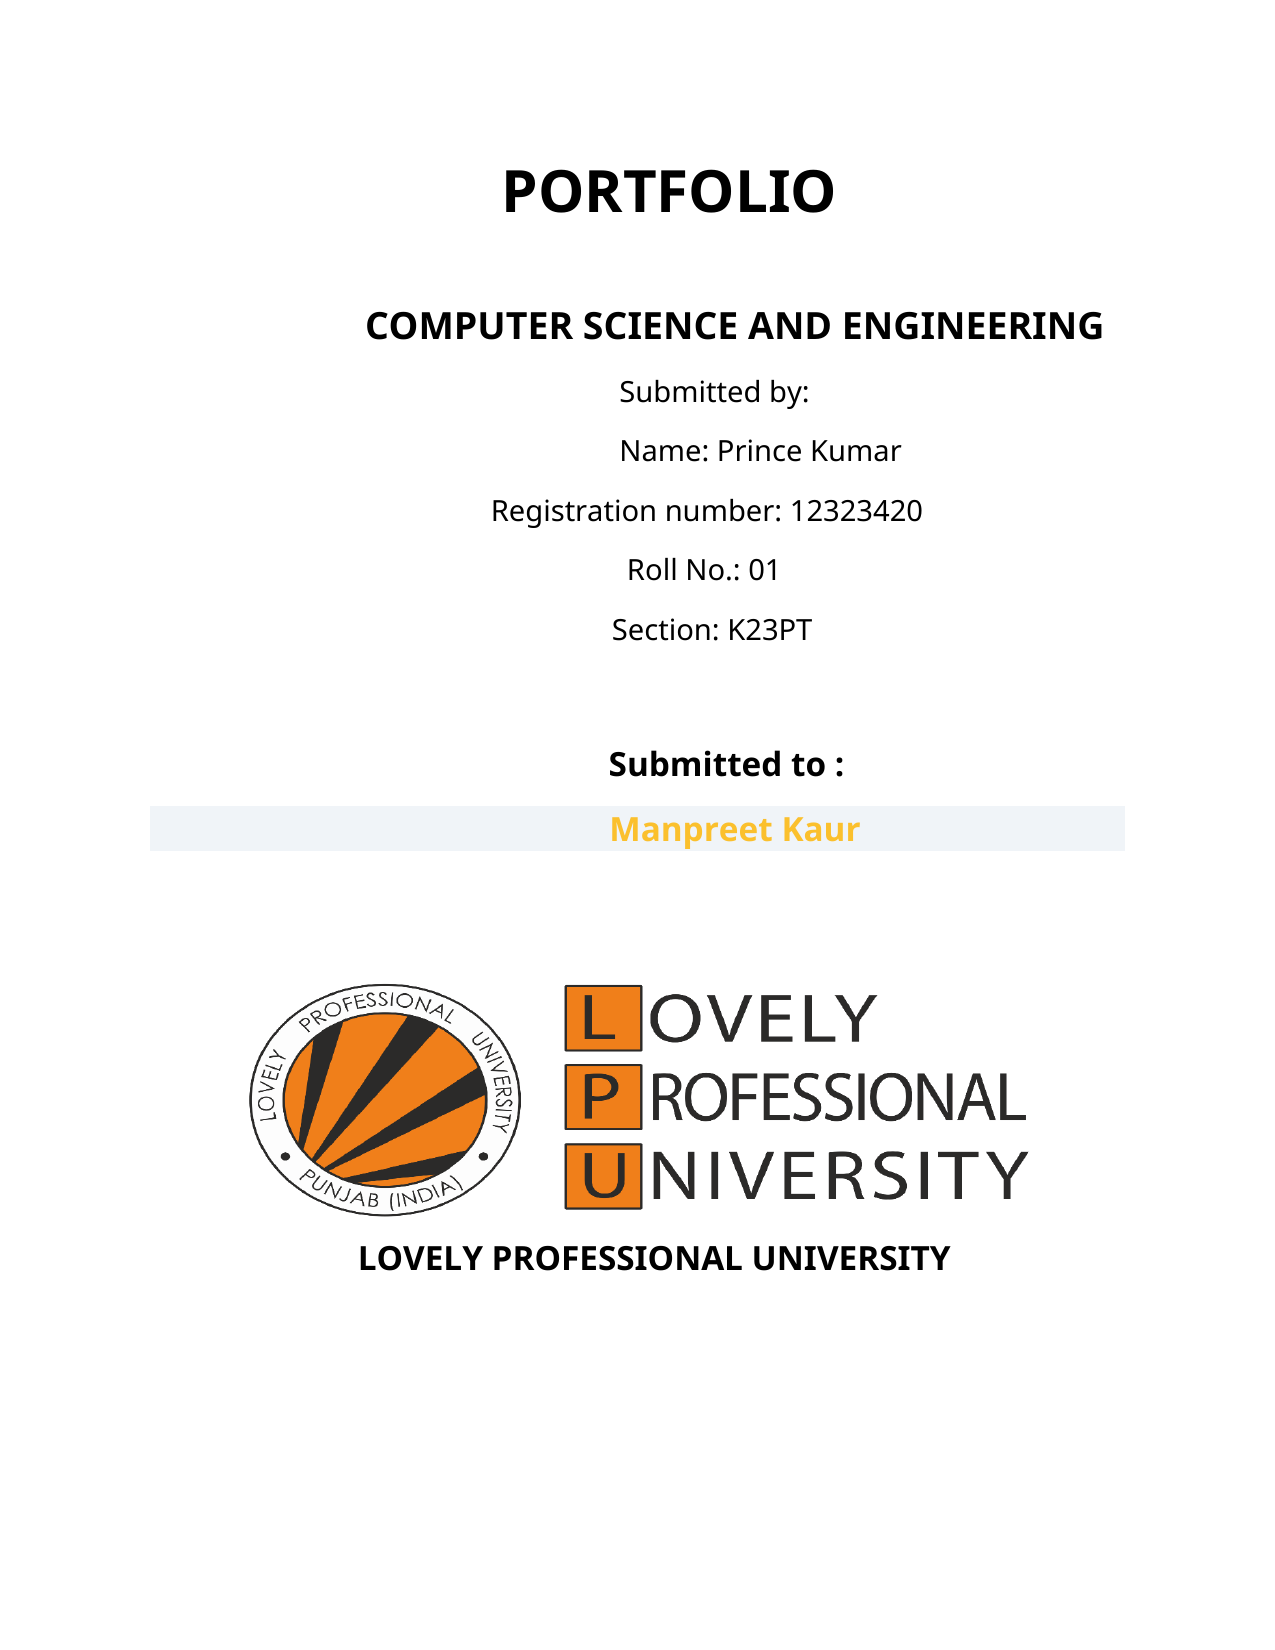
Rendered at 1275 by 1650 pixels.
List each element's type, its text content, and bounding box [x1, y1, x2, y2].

text Registration number: 12323420 [150, 490, 1125, 530]
text Submitted to : [150, 740, 1125, 786]
text LOVELY PROFESSIONAL UNIVERSITY [150, 1235, 1125, 1281]
picture [248, 982, 1030, 1217]
text PORTFOLIO [150, 150, 1125, 229]
text COMPUTER SCIENCE AND ENGINEERING [150, 299, 1125, 350]
text Name: Prince Kumar [150, 431, 1125, 470]
subtitle Manpreet Kaur [150, 806, 1125, 851]
text Roll No.: 01 [150, 549, 1125, 589]
text Section: K23PT [150, 609, 1125, 649]
text Submitted by: [150, 371, 1125, 411]
